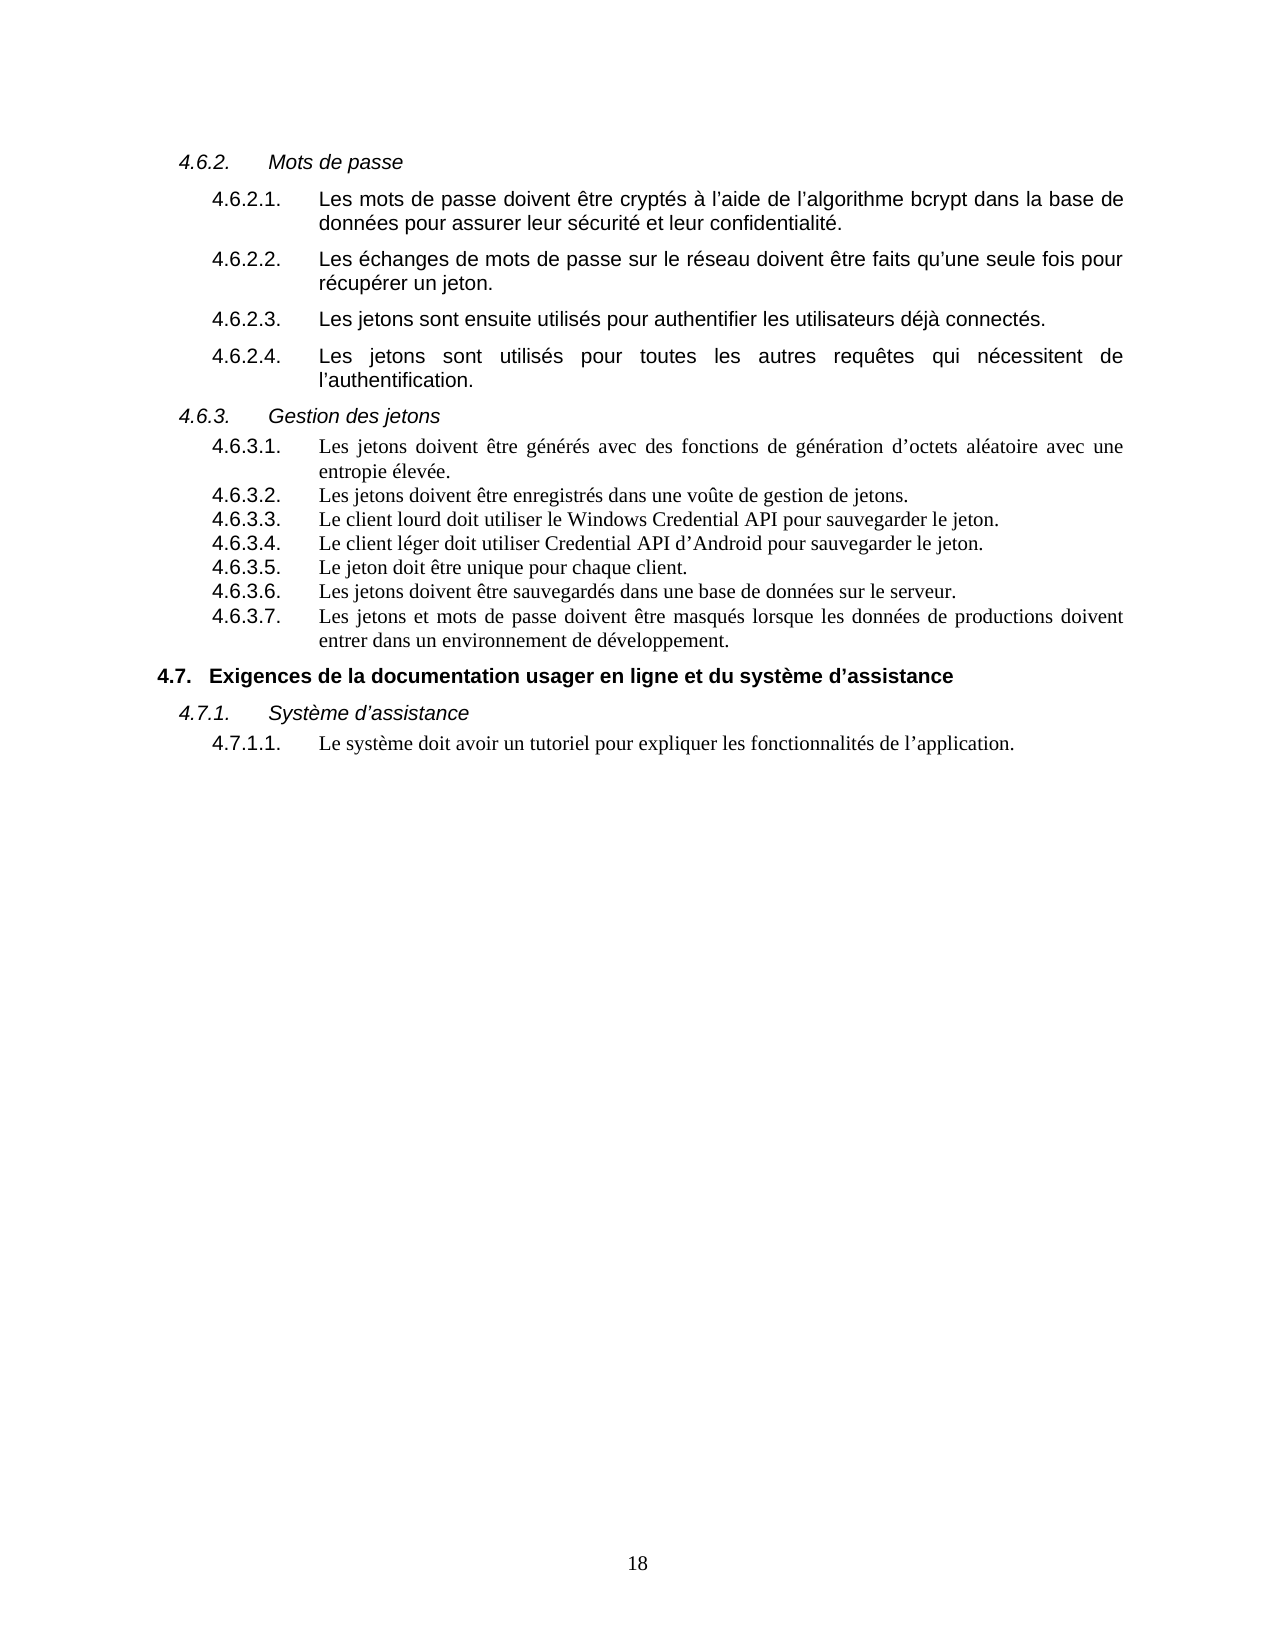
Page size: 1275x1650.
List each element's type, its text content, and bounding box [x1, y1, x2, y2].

list Les jetons doivent être sauvegardés dans une base de données sur le serveur. [281, 579, 1125, 603]
list Le client léger doit utiliser Credential API d’Android pour sauvegarder le jeton. [281, 531, 1125, 555]
subtitle Les jetons sont ensuite utilisés pour authentifier les utilisateurs déjà connectés. [281, 307, 1125, 331]
subtitle Les échanges de mots de passe sur le réseau doivent être faits qu’une seule fois pour récupérer un jeton. [281, 247, 1125, 295]
list Le système doit avoir un tutoriel pour expliquer les fonctionnalités de l’application. [281, 731, 1125, 755]
subtitle Les mots de passe doivent être cryptés à l’aide de l’algorithme bcrypt dans la base de données pour assurer leur sécurité et leur confidentialité. [281, 186, 1125, 234]
subtitle Mots de passe [231, 150, 1125, 174]
list Les jetons et mots de passe doivent être masqués lorsque les données de productions doivent entrer dans un environnement de développement. [281, 603, 1125, 652]
subtitle Gestion des jetons [231, 404, 1125, 428]
subtitle Système d’assistance [231, 701, 1125, 724]
list Les jetons doivent être enregistrés dans une voûte de gestion de jetons. [281, 483, 1125, 507]
list Le jeton doit être unique pour chaque client. [281, 555, 1125, 579]
subtitle Les jetons sont utilisés pour toutes les autres requêtes qui nécessitent de l’authentification. [281, 344, 1125, 392]
subtitle Exigences de la documentation usager en ligne et du système d’assistance [192, 664, 1125, 688]
list Le client lourd doit utiliser le Windows Credential API pour sauvegarder le jeton. [281, 507, 1125, 531]
list Les jetons doivent être générés avec des fonctions de génération d’octets aléatoire avec une entropie élevée. [281, 434, 1125, 483]
